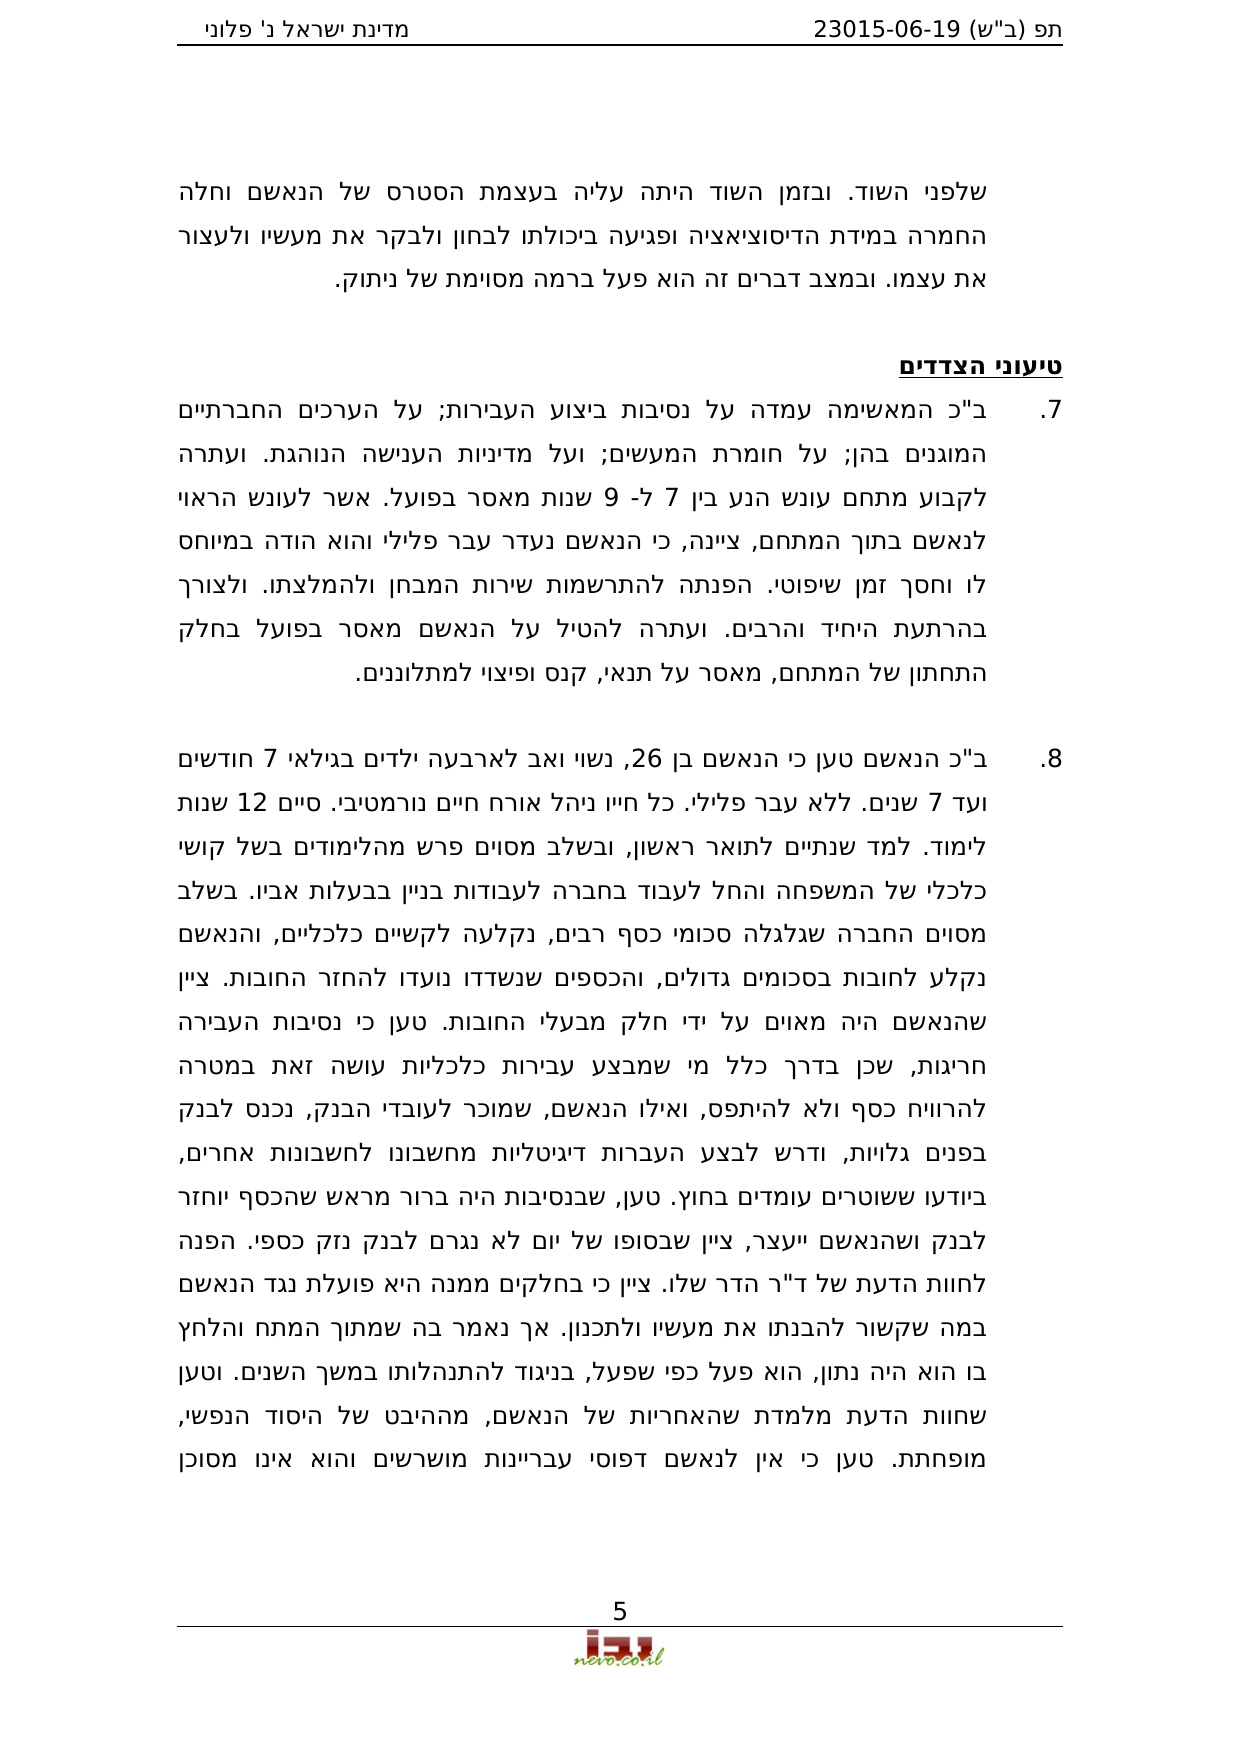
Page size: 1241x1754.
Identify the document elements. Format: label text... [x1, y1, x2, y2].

text 7. ב"כ המאשימה עמדה על נסיבות ביצוע העבירות; על הערכים החברתיים המוגנים בהן; על חומרת המעשים; ועל מדיניות הענישה הנוהגת. ועתרה לקבוע מתחם עונש הנע בין 7 ל- 9 שנות מאסר בפועל. אשר לעונש הראוי לנאשם בתוך המתחם, ציינה, כי הנאשם נעדר עבר פלילי והוא הודה במיוחס לו וחסך זמן שיפוטי. הפנתה להתרשמות שירות המבחן ולהמלצתו. ולצורך בהרתעת היחיד והרבים. ועתרה להטיל על הנאשם מאסר בפועל בחלק התחתון של המתחם, מאסר על תנאי, קנס ופיצוי למתלוננים. [177, 395, 1063, 687]
text טיעוני הצדדים [177, 352, 1063, 381]
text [177, 745, 1063, 1474]
picture [574, 1629, 666, 1667]
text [177, 177, 1063, 294]
